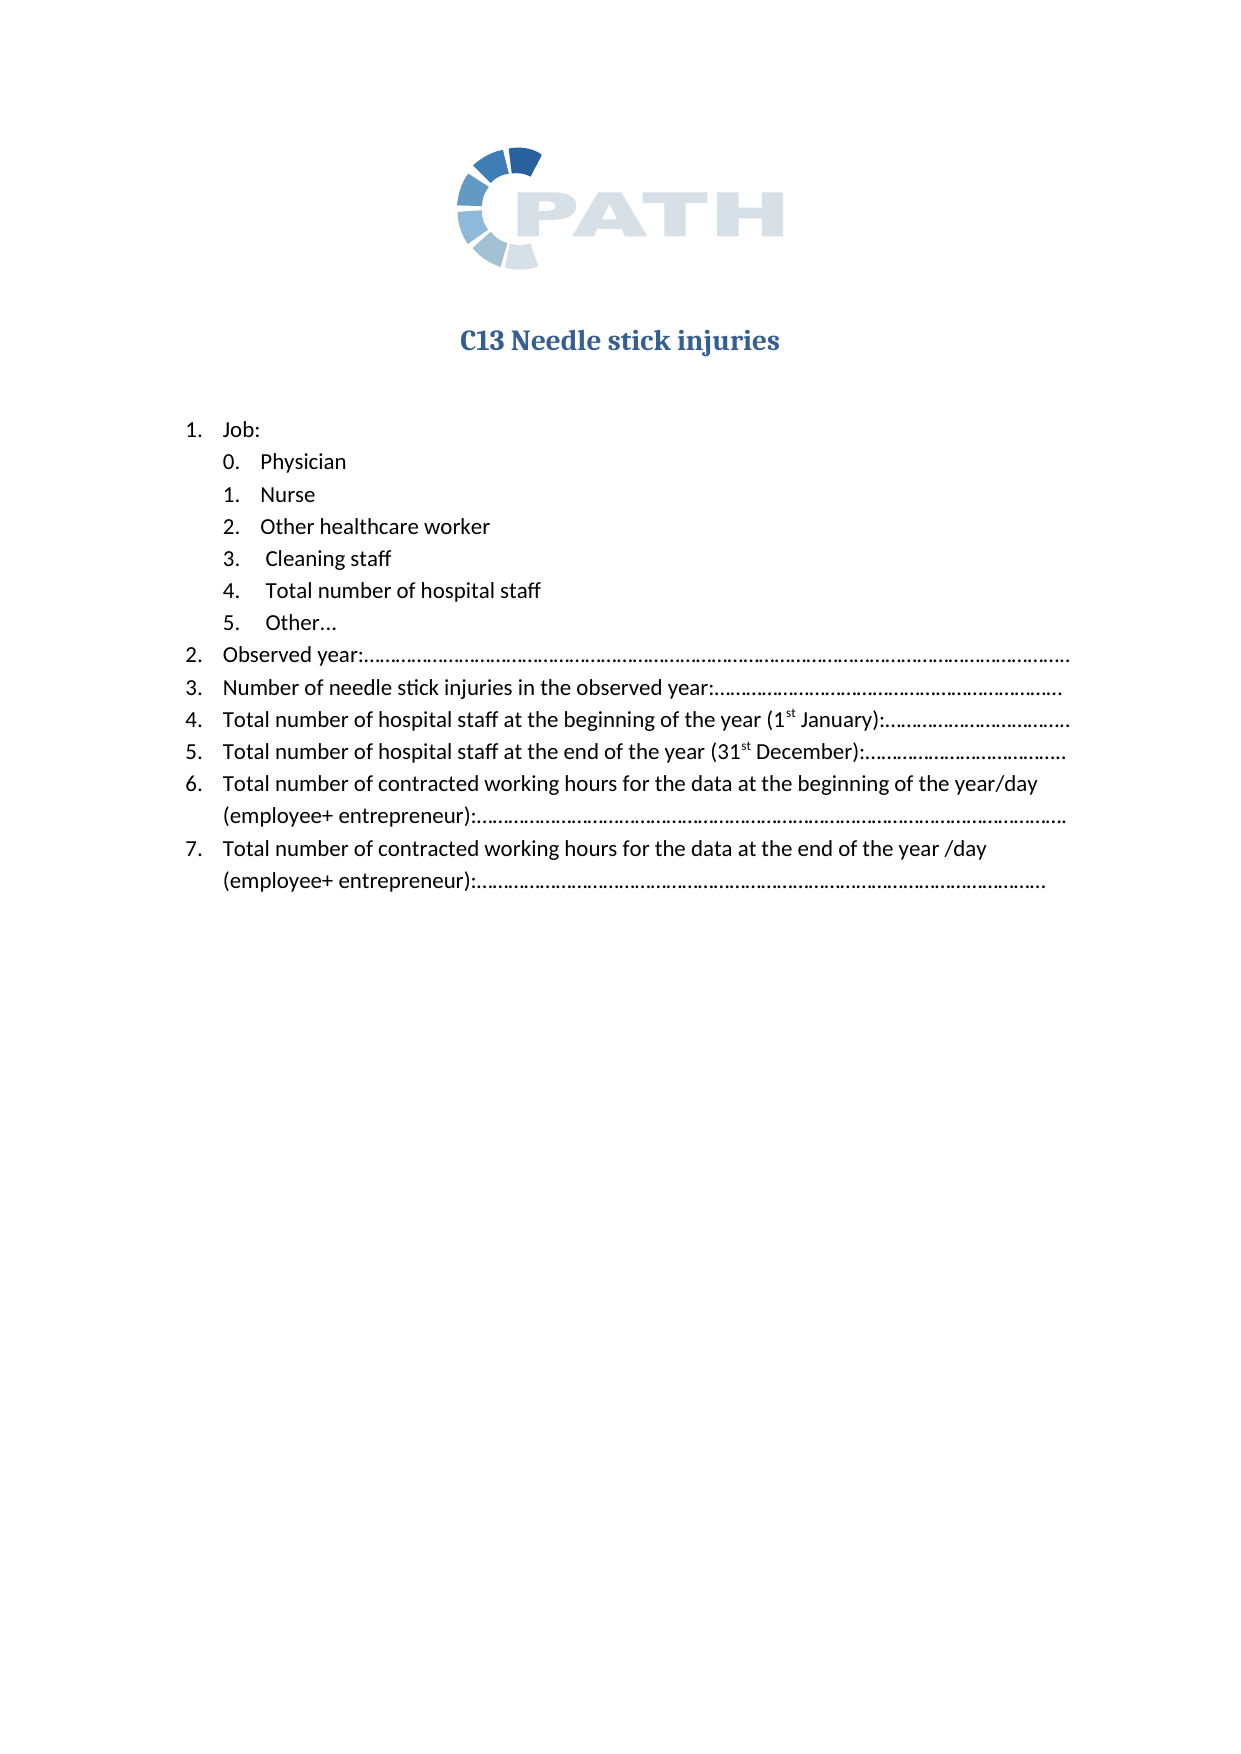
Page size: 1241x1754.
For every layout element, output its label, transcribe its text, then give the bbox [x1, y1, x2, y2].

list Nurse [223, 480, 1093, 508]
list Total number of hospital staff [223, 576, 1093, 604]
subtitle C13 Needle stick injuries [148, 324, 1093, 357]
list Physician [223, 447, 1093, 476]
list Number of needle stick injuries in the observed year:………………………………………………………… [185, 673, 1093, 701]
list Total number of hospital staff at the end of the year (31st December):……………………………….. [185, 737, 1093, 765]
list Other... [223, 608, 1093, 636]
list Cleaning staff [223, 544, 1093, 572]
list Other healthcare worker [223, 512, 1093, 540]
list Total number of contracted working hours for the data at the end of the year /day (employee+ entrepreneur):……………………………………………………………………………………………… [185, 834, 1093, 894]
list Observed year:…………………………………………………………………………………………………………………….. [185, 641, 1093, 669]
list Job: [185, 415, 1093, 443]
list Total number of hospital staff at the beginning of the year (1st January):…………………………….. [185, 705, 1093, 733]
list Total number of contracted working hours for the data at the beginning of the year/day (employee+ entrepreneur):…………………………………………………………………………………………………. [185, 769, 1093, 829]
